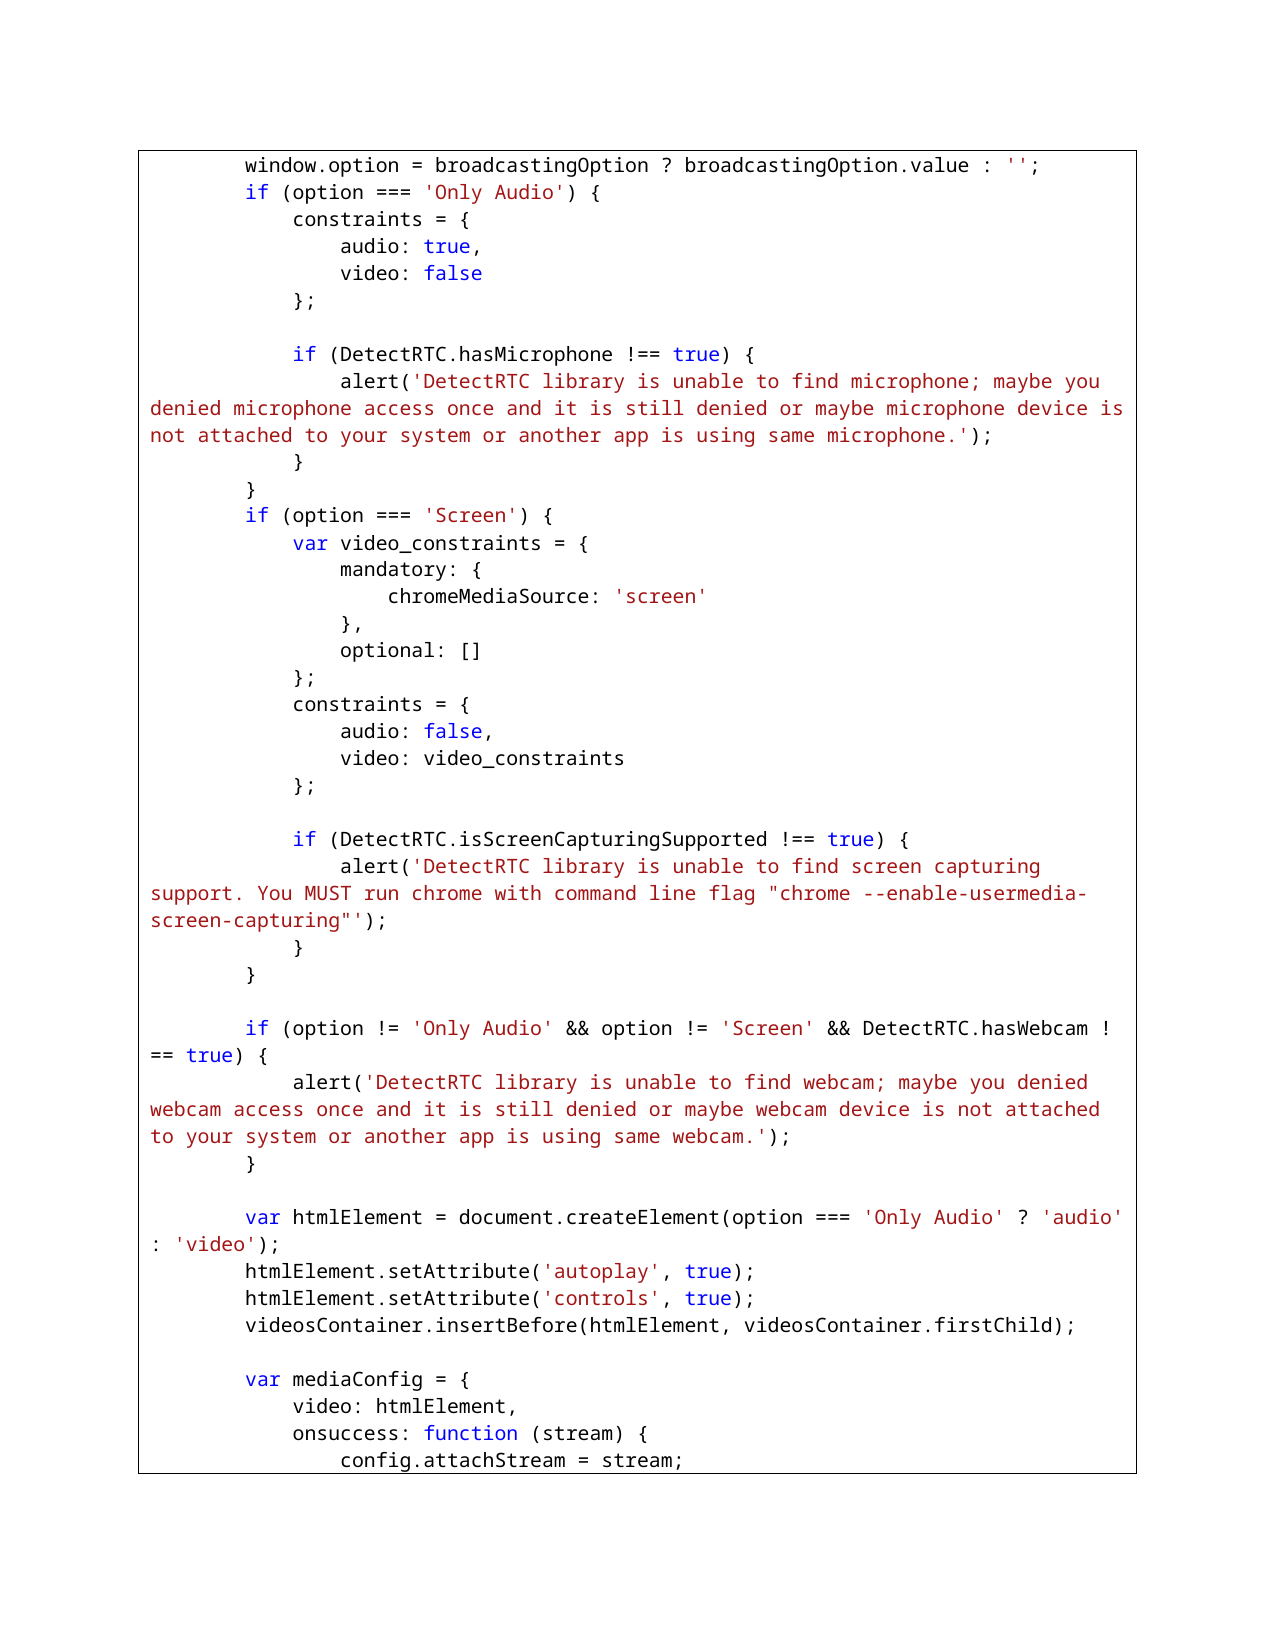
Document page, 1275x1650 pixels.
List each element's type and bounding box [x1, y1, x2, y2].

table_header [139, 151, 1136, 1473]
